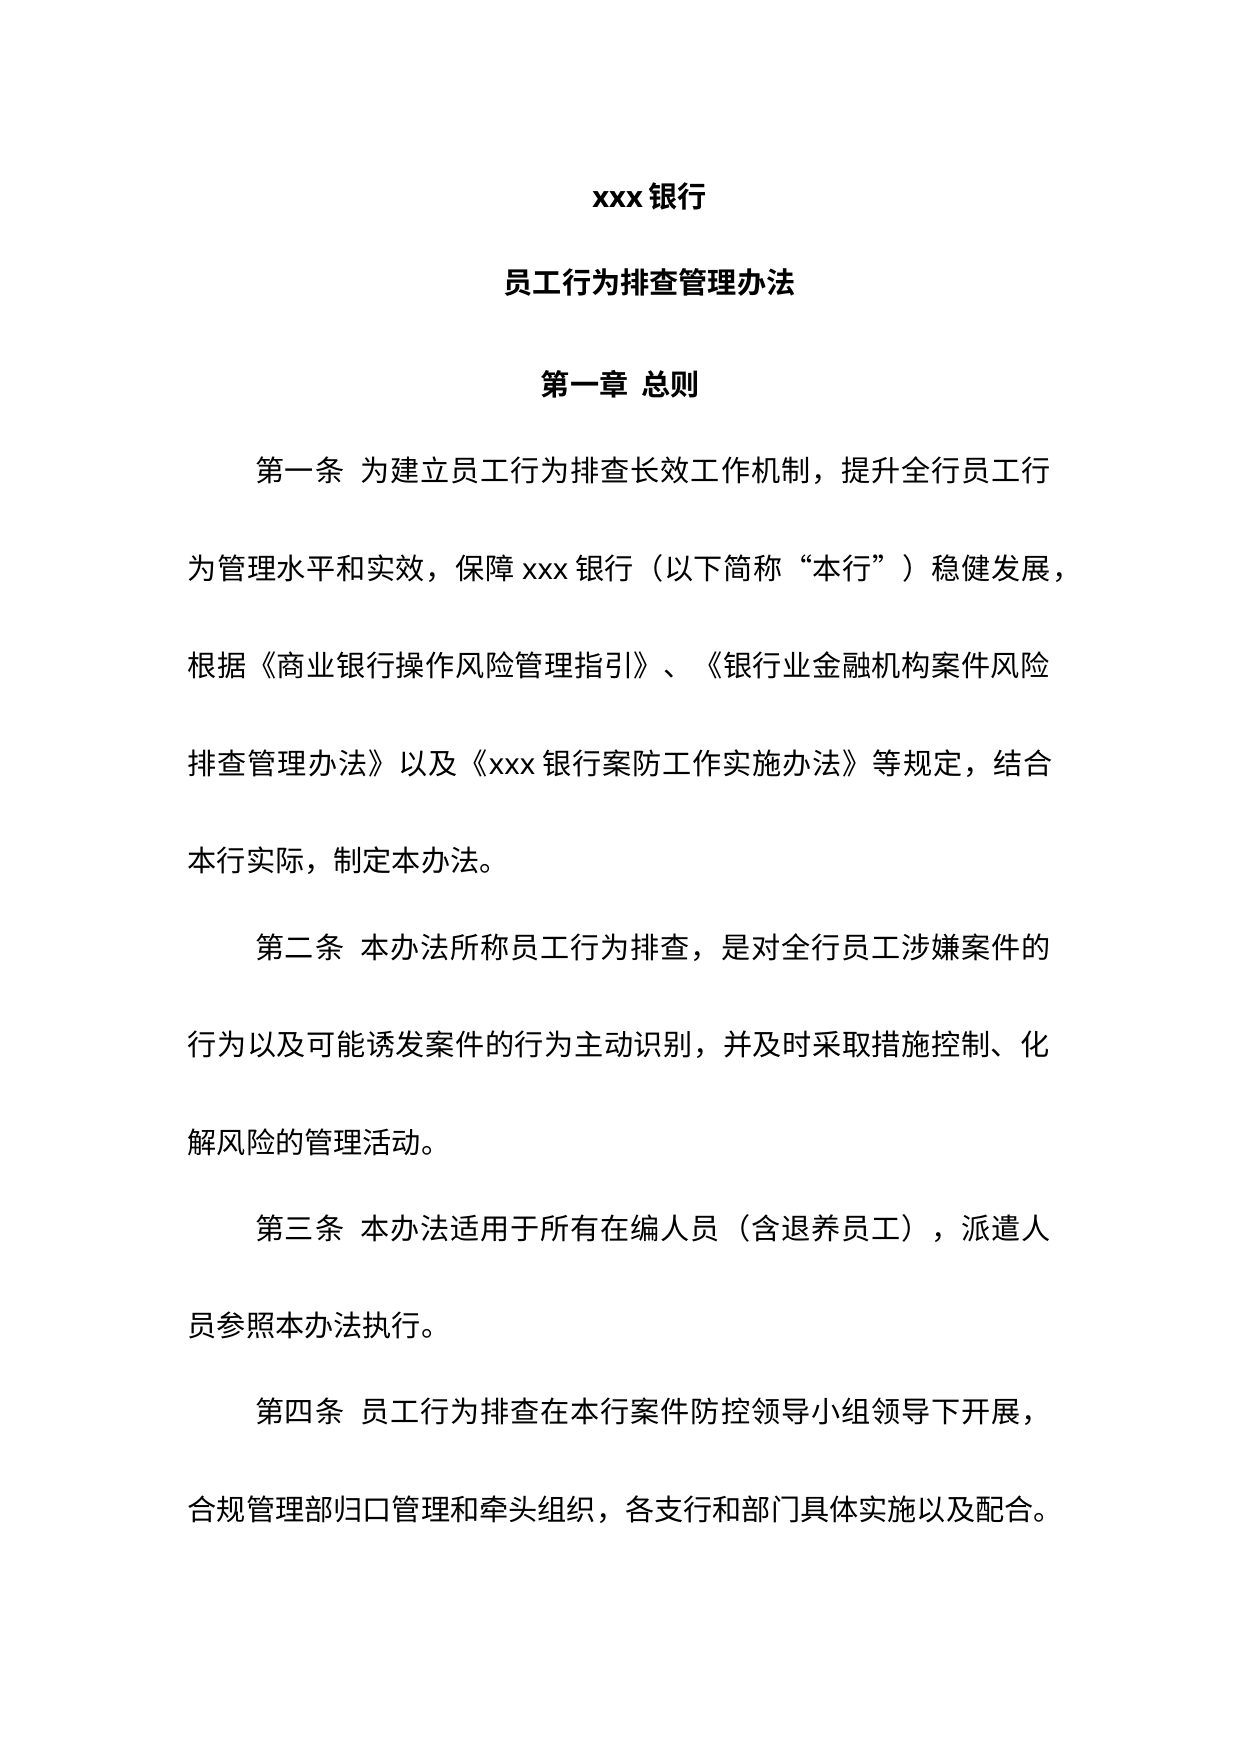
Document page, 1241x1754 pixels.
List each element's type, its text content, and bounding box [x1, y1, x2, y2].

text xxx银行 [187, 162, 1053, 227]
text 第二条 本办法所称员工行为排查，是对全行员工涉嫌案件的行为以及可能诱发案件的行为主动识别，并及时采取措施控制、化解风险的管理活动。 [187, 913, 1053, 1173]
text 第四条 员工行为排查在本行案件防控领导小组领导下开展，合规管理部归口管理和牵头组织，各支行和部门具体实施以及配合。 [187, 1378, 1053, 1540]
text 员工行为排查管理办法 [187, 248, 1053, 313]
text 第一章 总则 [187, 351, 1053, 416]
text 第一条 为建立员工行为排查长效工作机制，提升全行员工行为管理水平和实效，保障xxx银行（以下简称“本行”）稳健发展，根据《商业银行操作风险管理指引》、《银行业金融机构案件风险排查管理办法》以及《xxx银行案防工作实施办法》等规定，结合本行实际，制定本办法。 [187, 437, 1053, 892]
text 第三条 本办法适用于所有在编人员（含退养员工），派遣人员参照本办法执行。 [187, 1194, 1053, 1356]
